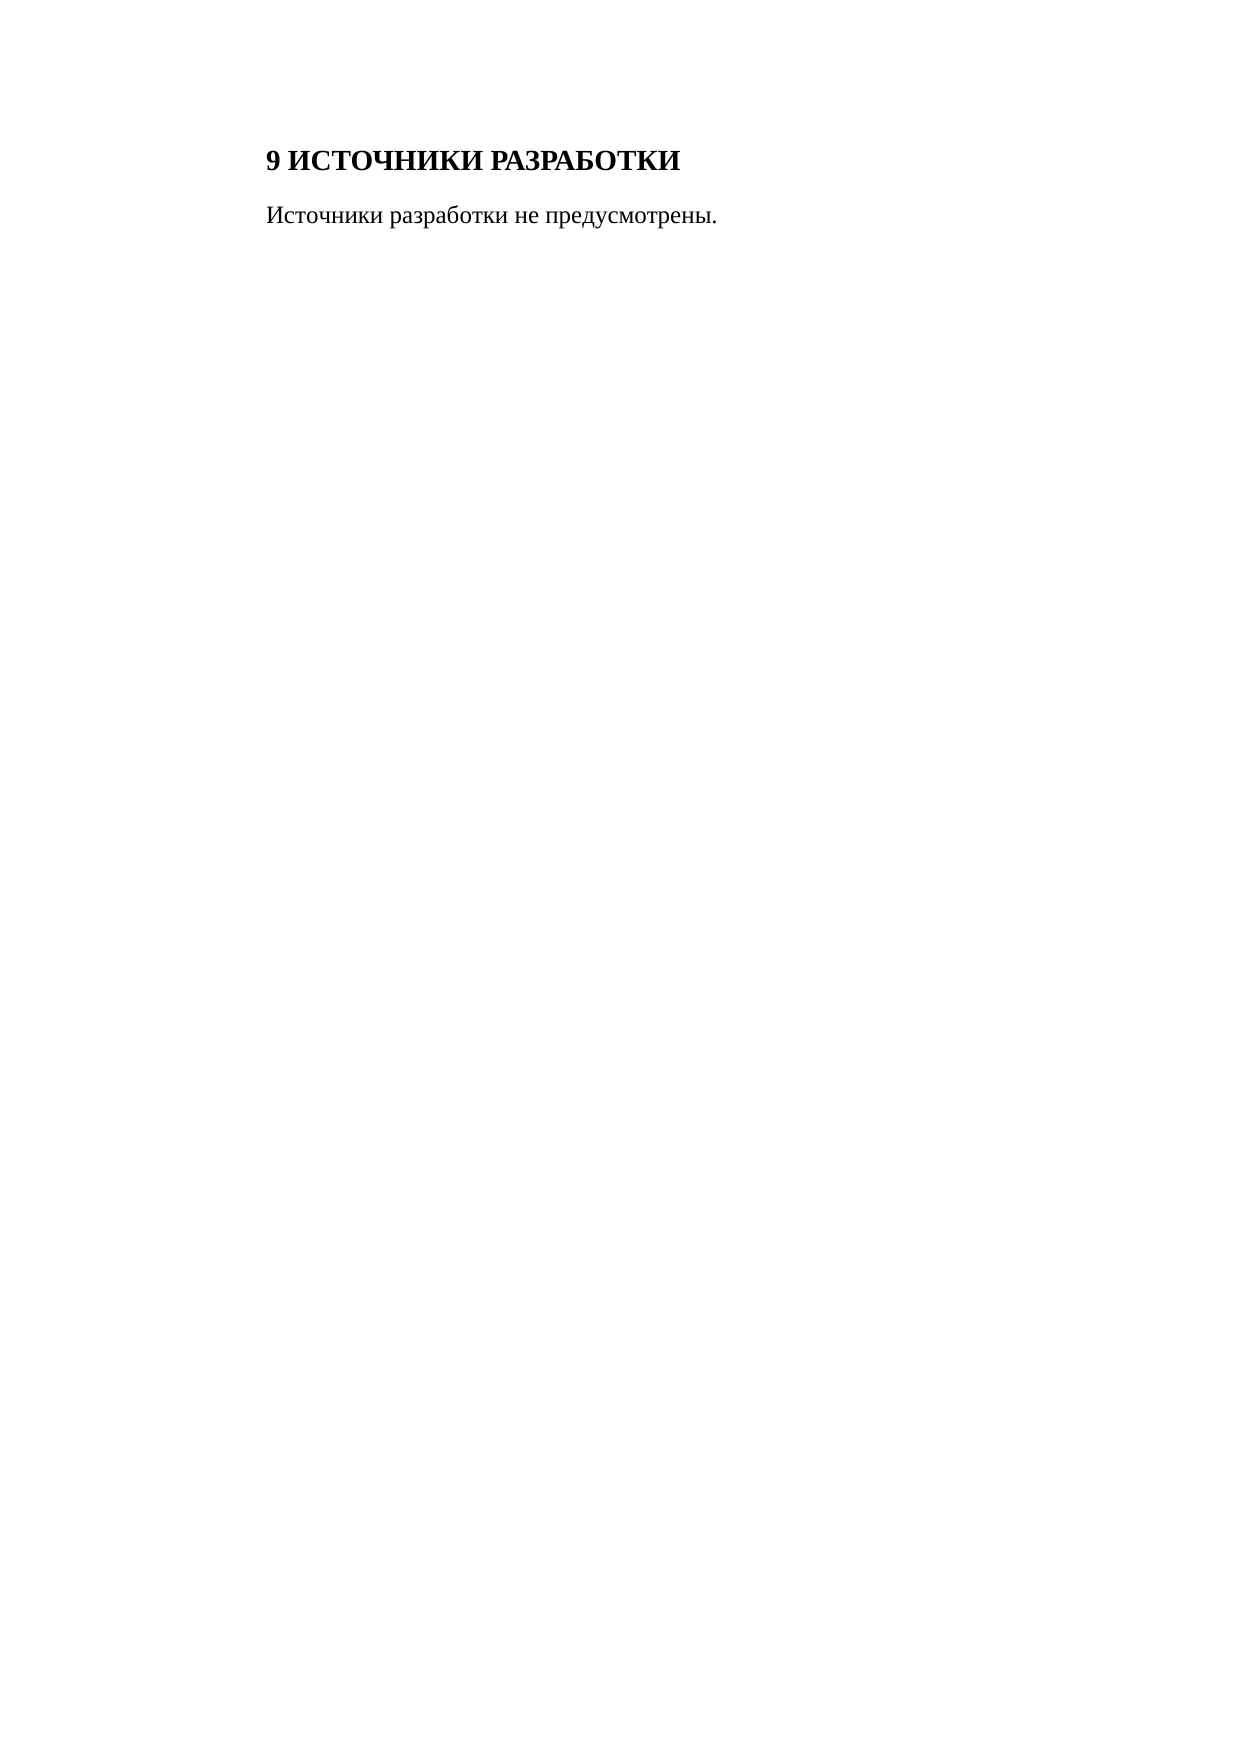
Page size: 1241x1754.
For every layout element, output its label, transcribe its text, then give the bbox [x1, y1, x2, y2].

subtitle ИСТОЧНИКИ РАЗРАБОТКИ [266, 143, 1122, 177]
text Источники разработки не предусмотрены. [177, 200, 1122, 228]
